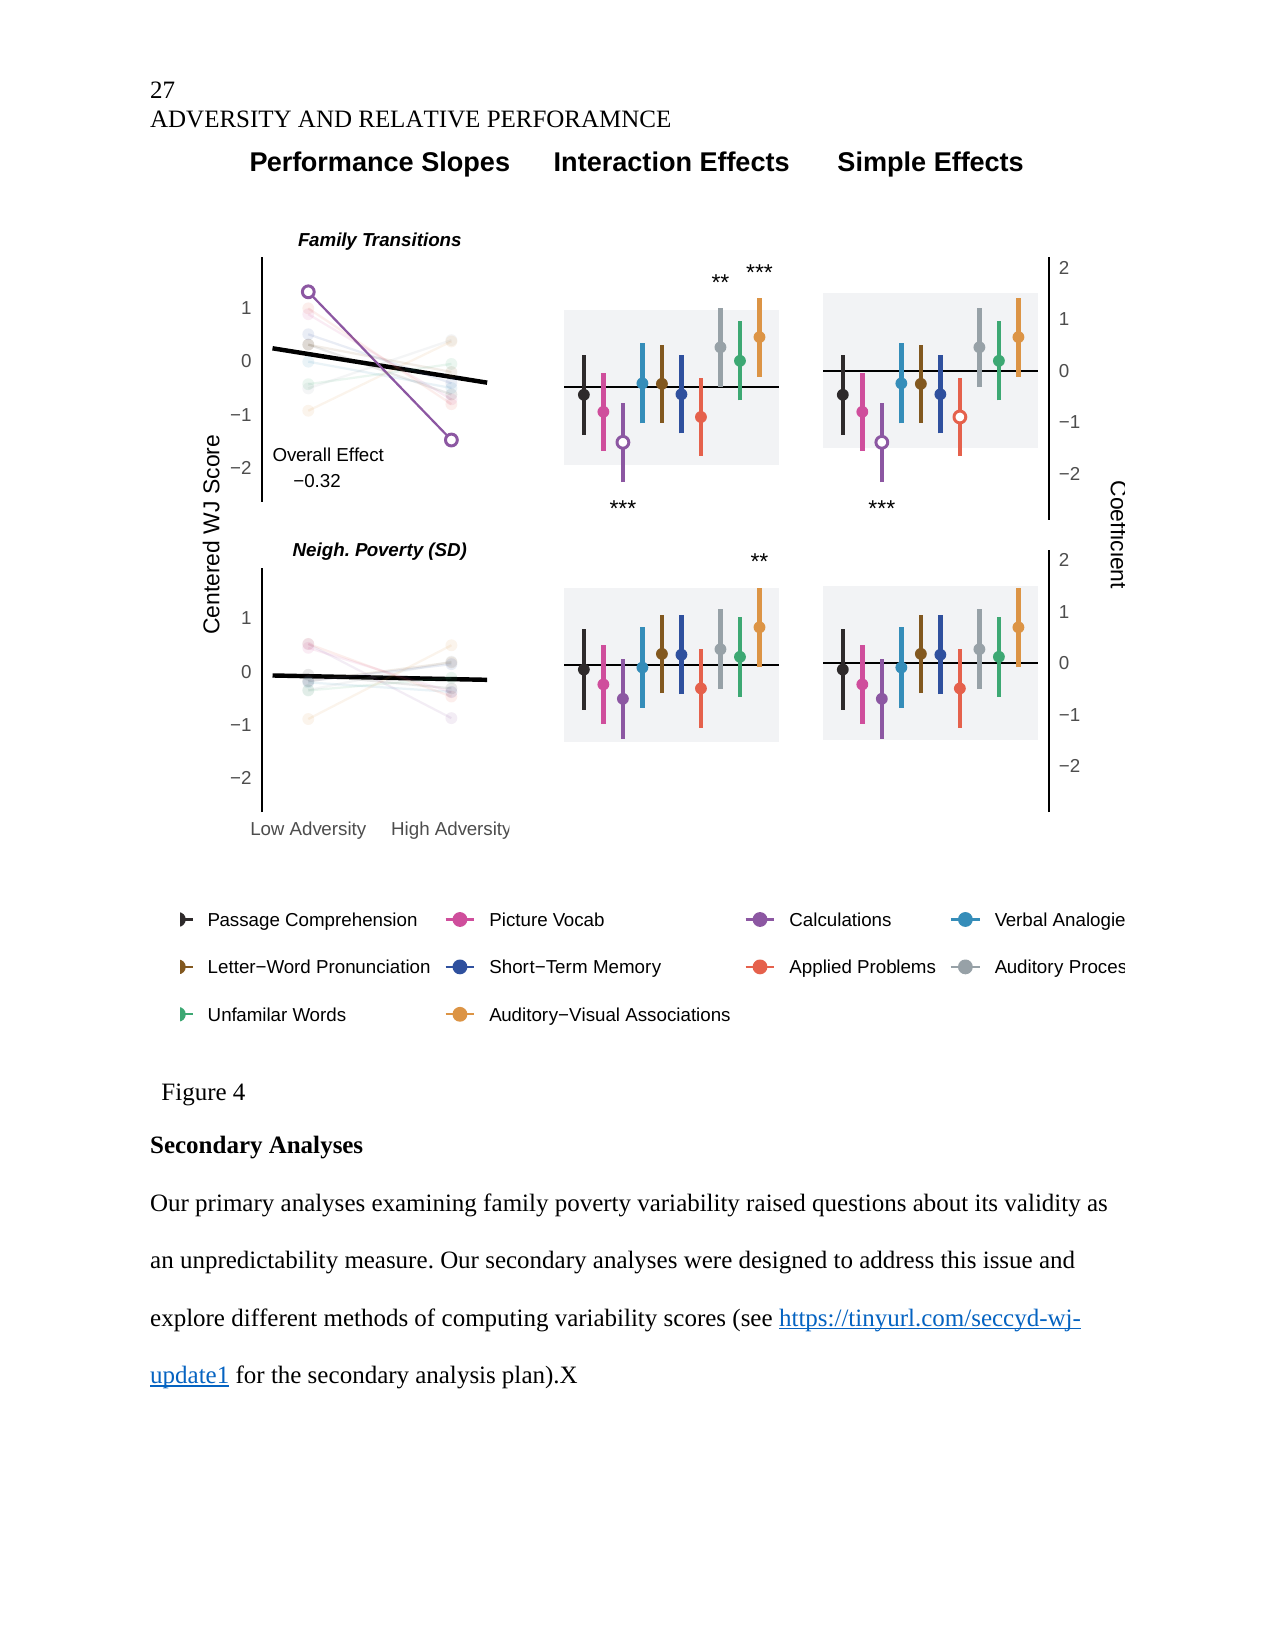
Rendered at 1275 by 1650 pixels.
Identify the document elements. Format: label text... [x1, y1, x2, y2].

subtitle Secondary Analyses [150, 1130, 1125, 1159]
table_header Figure 4 [150, 150, 1125, 1130]
